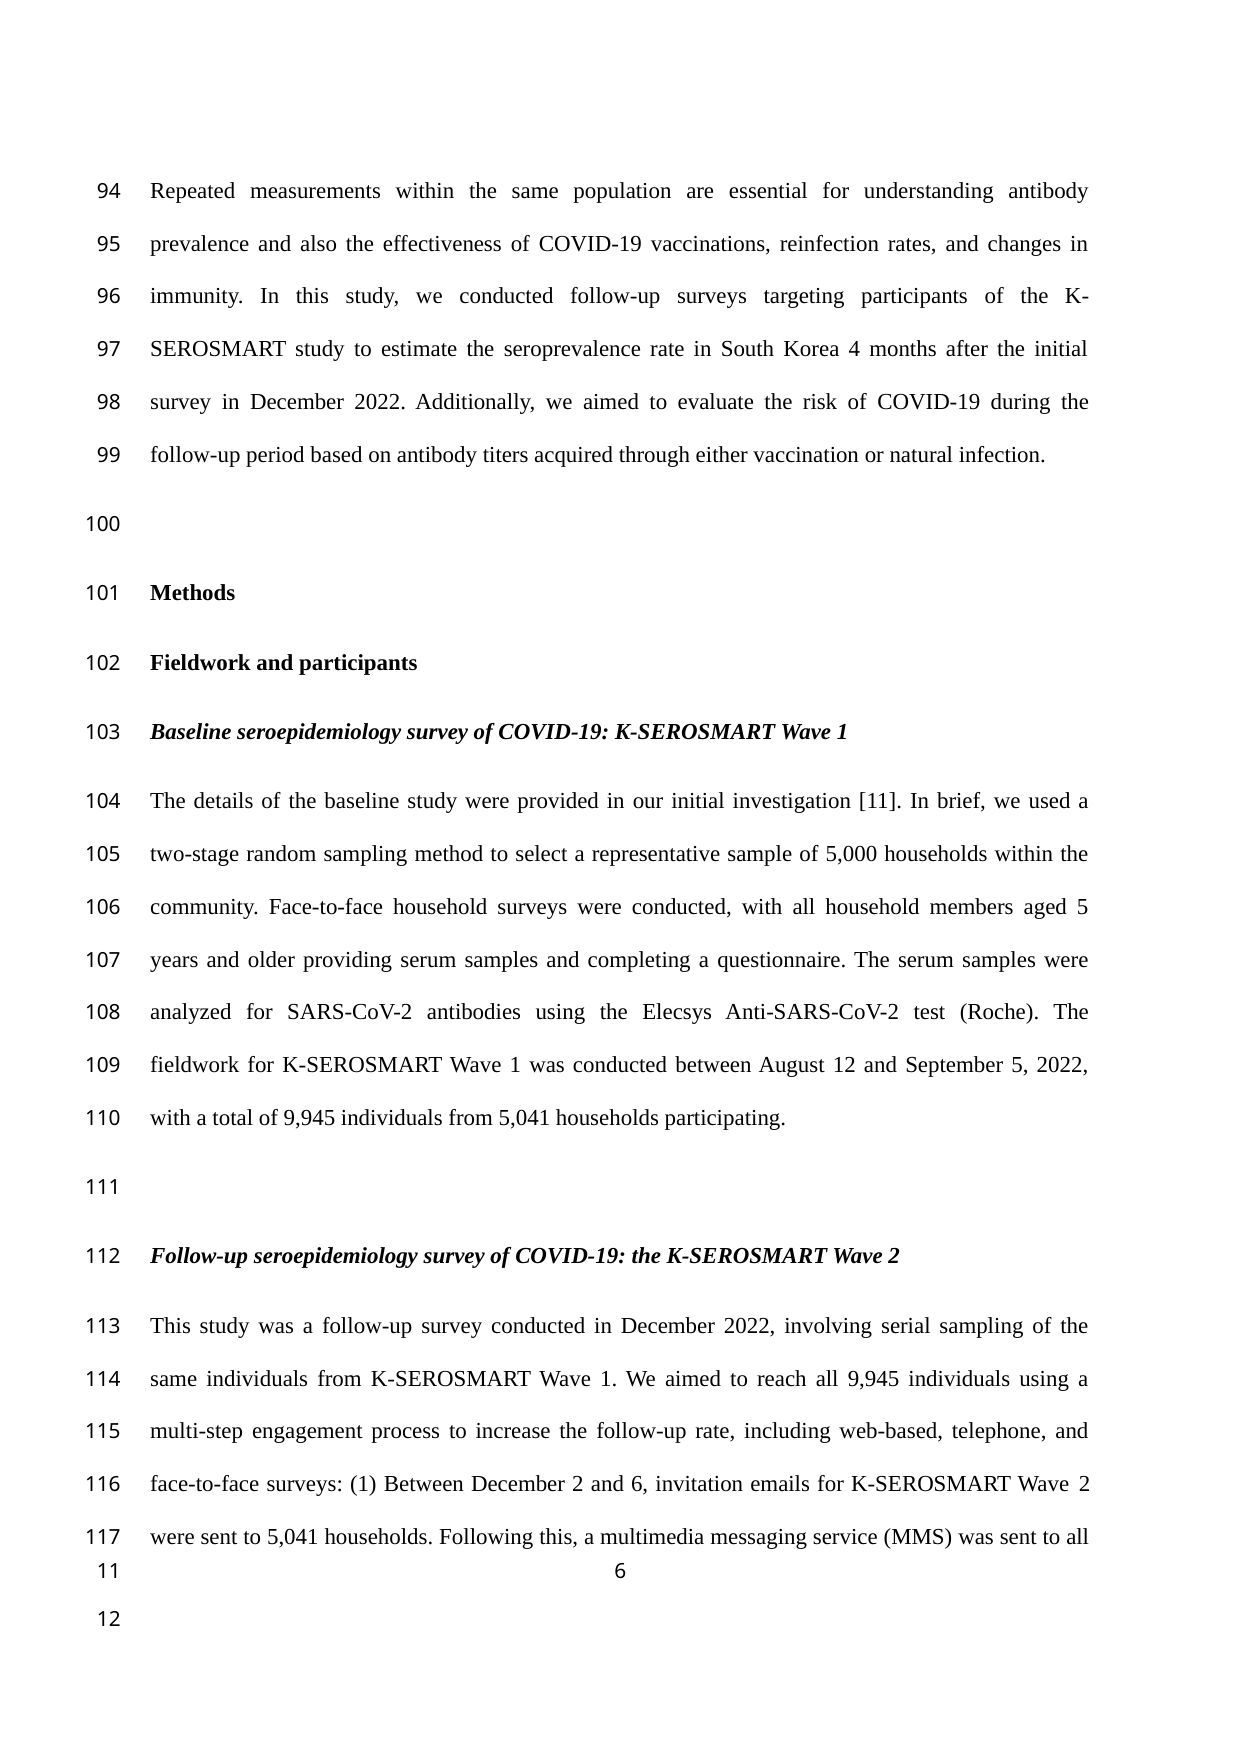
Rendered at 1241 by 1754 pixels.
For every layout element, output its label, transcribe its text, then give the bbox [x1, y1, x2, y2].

text Methods [150, 579, 1090, 606]
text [150, 1312, 1090, 1549]
text Repeated measurements within the same population are essential for understanding antibody prevalence and also the effectiveness of COVID-19 vaccinations, reinfection rates, and changes in immunity. In this study, we conducted follow-up surveys targeting participants of the K-SEROSMART study to estimate the seroprevalence rate in South Korea 4 months after the initial survey in December 2022. Additionally, we aimed to evaluate the risk of COVID-19 during the follow-up period based on antibody titers acquired through either vaccination or natural infection. [150, 177, 1090, 467]
text Fieldwork and participants [150, 649, 1090, 675]
text Baseline seroepidemiology survey of COVID-19: K-SEROSMART Wave 1 [150, 718, 1090, 744]
text The details of the baseline study were provided in our initial investigation [11]. In brief, we used a two-stage random sampling method to select a representative sample of 5,000 households within the community. Face-to-face household surveys were conducted, with all household members aged 5 years and older providing serum samples and completing a questionnaire. The serum samples were analyzed for SARS-CoV-2 antibodies using the Elecsys Anti-SARS-CoV-2 test (Roche). The fieldwork for K-SEROSMART Wave 1 was conducted between August 12 and September 5, 2022, with a total of 9,945 individuals from 5,041 households participating. [150, 788, 1090, 1130]
text Follow-up seroepidemiology survey of COVID-19: the K-SEROSMART Wave 2 [150, 1243, 1090, 1269]
